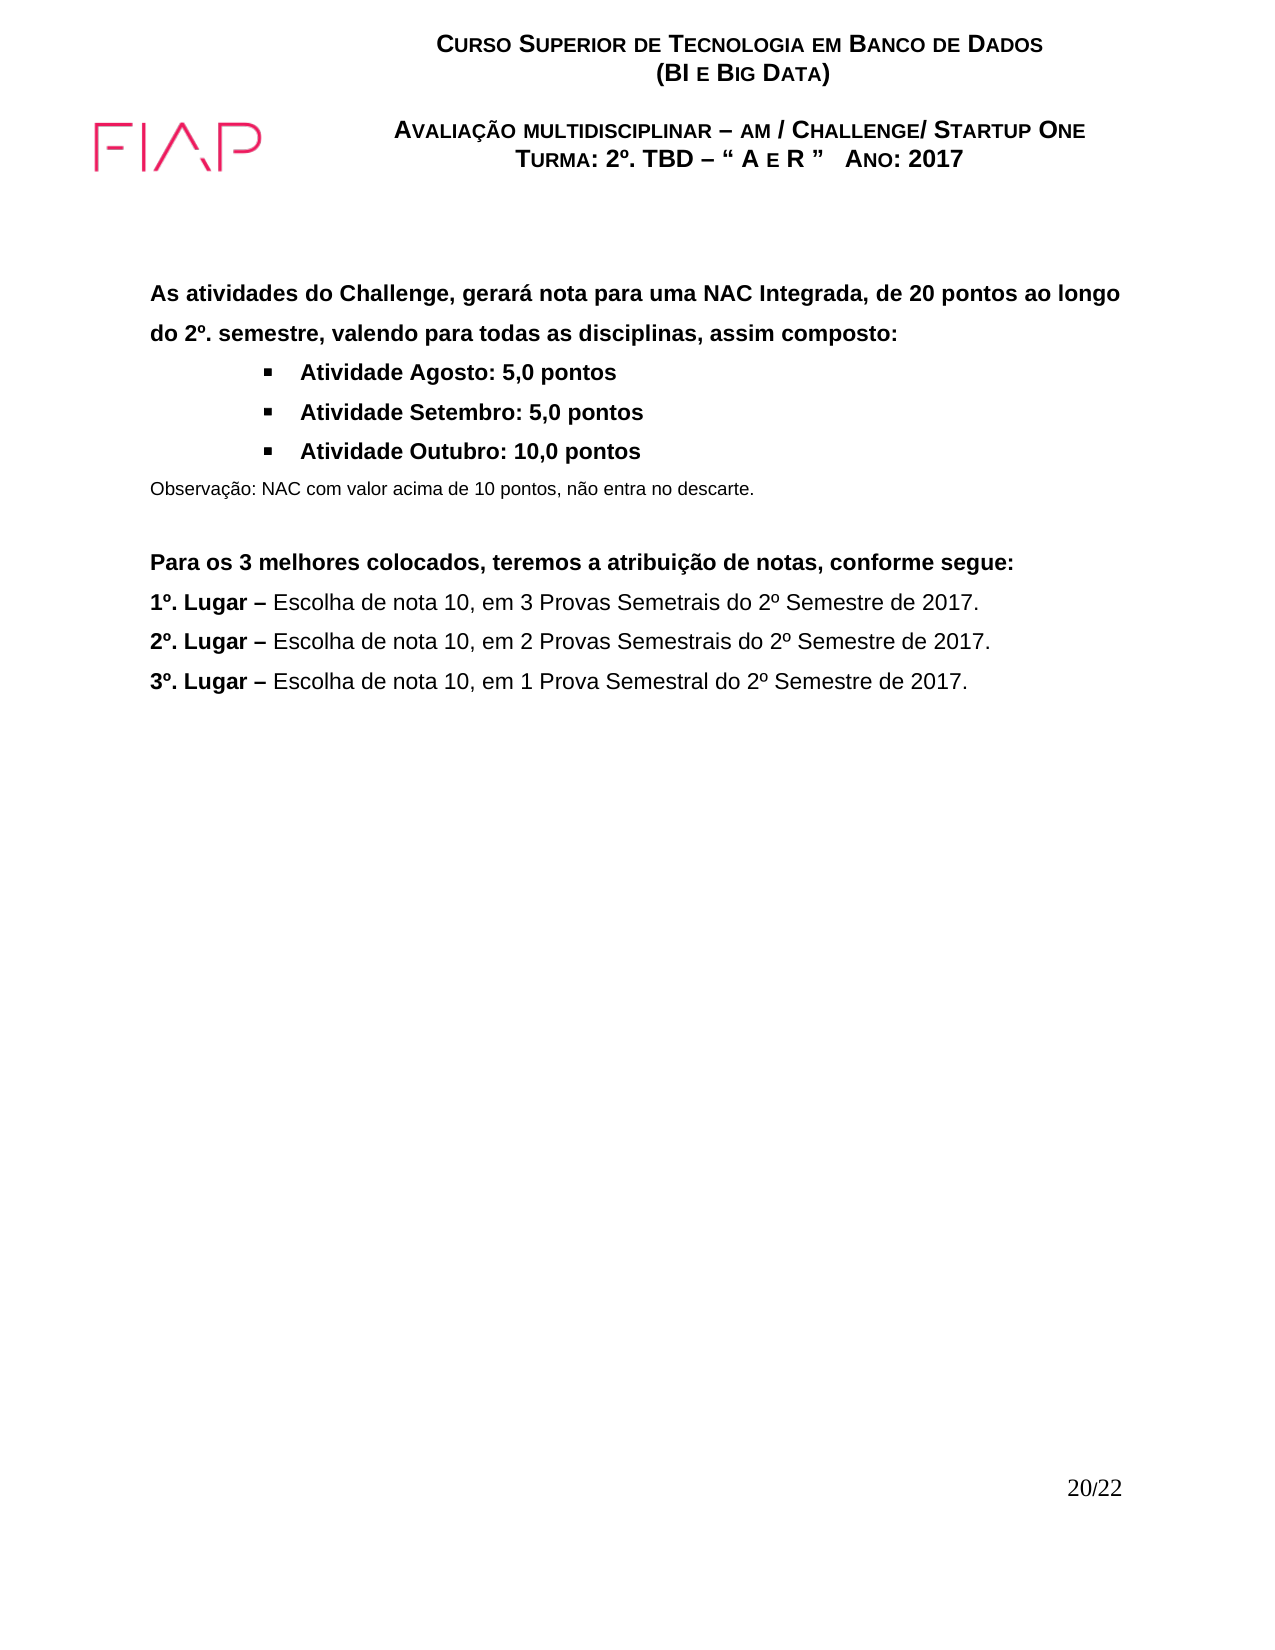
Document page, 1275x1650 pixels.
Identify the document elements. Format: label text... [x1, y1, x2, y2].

text 3º. Lugar – Escolha de nota 10, em 1 Prova Semestral do 2º Semestre de 2017. [150, 668, 1122, 694]
list Atividade Setembro: 5,0 pontos [262, 398, 1122, 425]
list Atividade Outubro: 10,0 pontos [262, 438, 1122, 464]
list Atividade Agosto: 5,0 pontos [262, 359, 1122, 385]
text 2º. Lugar – Escolha de nota 10, em 2 Provas Semestrais do 2º Semestre de 2017. [150, 628, 1122, 654]
picture [75, 73, 281, 223]
text Para os 3 melhores colocados, teremos a atribuição de notas, conforme segue: [150, 549, 1122, 576]
text 1º. Lugar – Escolha de nota 10, em 3 Provas Semetrais do 2º Semestre de 2017. [150, 589, 1122, 615]
text Observação: NAC com valor acima de 10 pontos, não entra no descarte. [150, 477, 1122, 499]
text As atividades do Challenge, gerará nota para uma NAC Integrada, de 20 pontos ao longo do 2º. semestre, valendo para todas as disciplinas, assim composto: [150, 280, 1122, 346]
